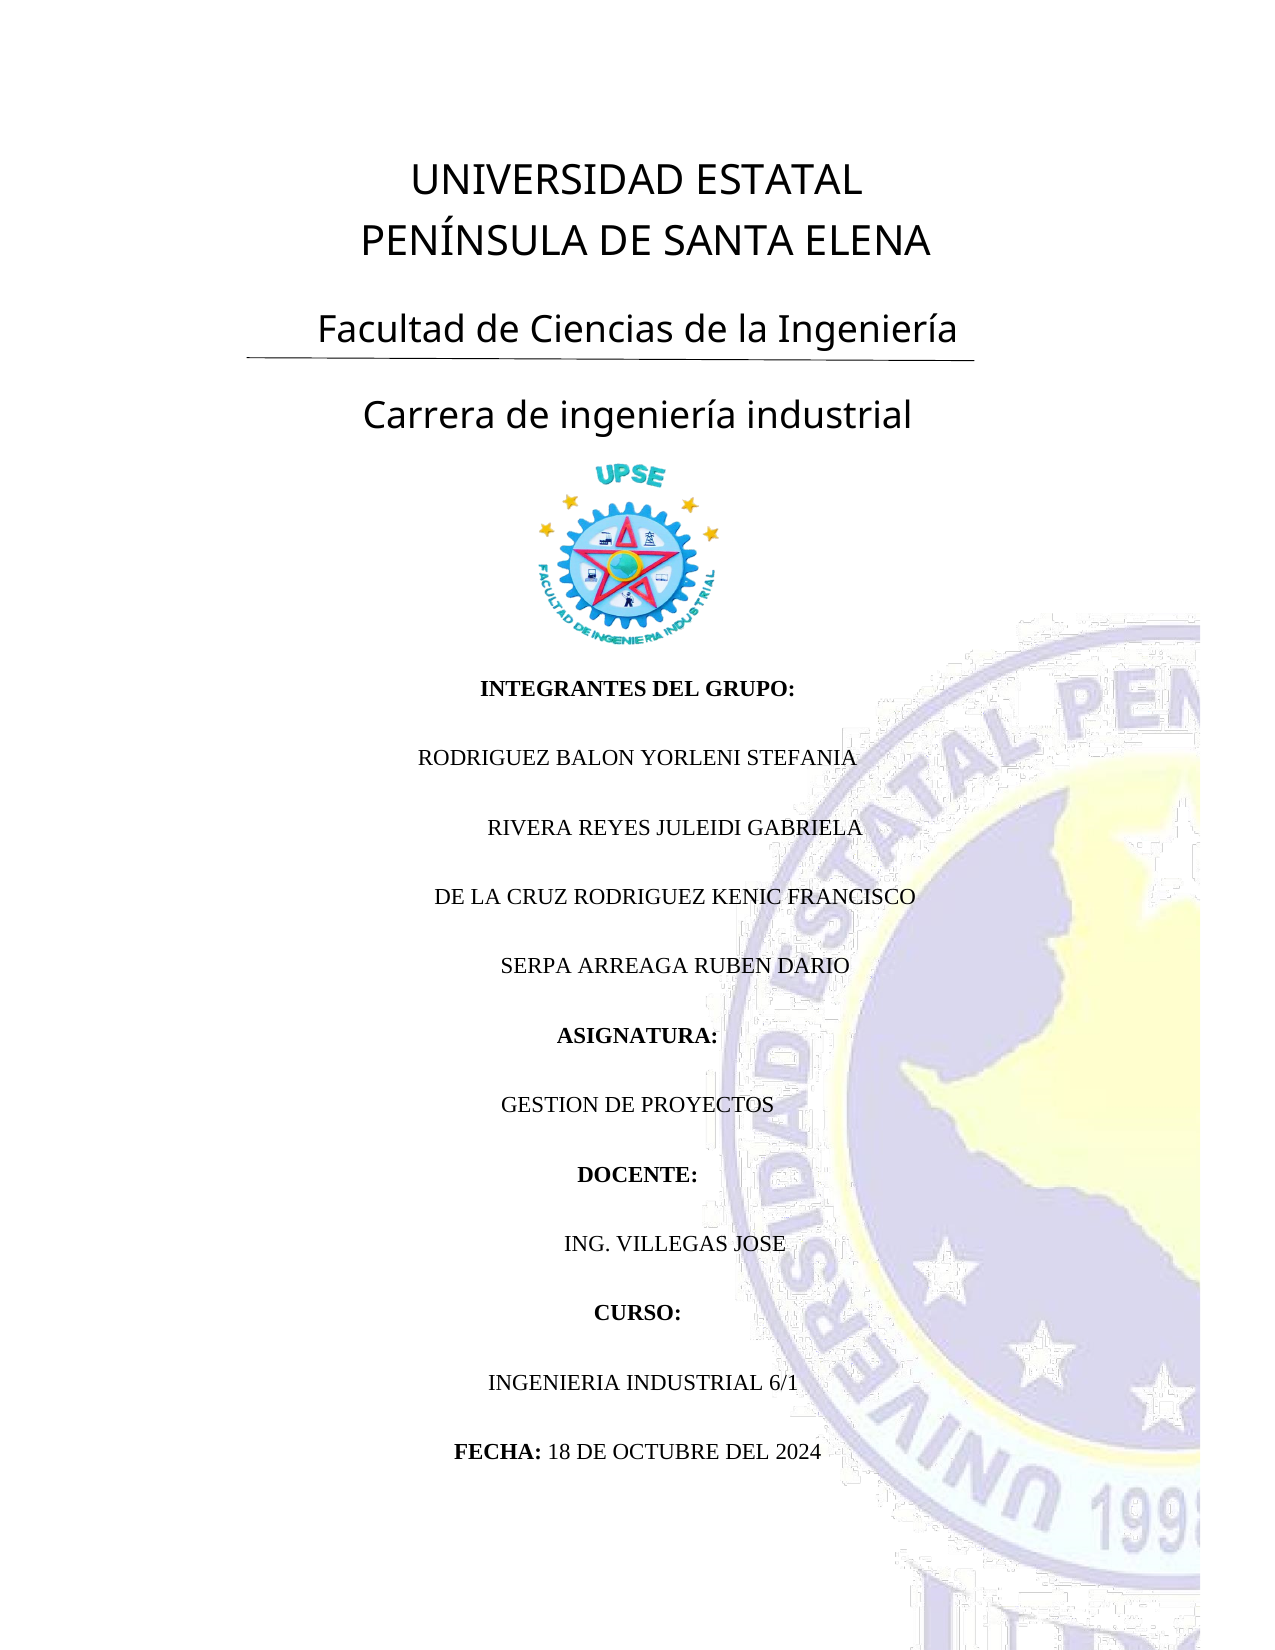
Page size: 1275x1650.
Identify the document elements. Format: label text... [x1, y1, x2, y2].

text ING. VILLEGAS JOSE [150, 1230, 1125, 1256]
text Facultad de Ciencias de la Ingeniería [150, 303, 1125, 354]
text DE LA CRUZ RODRIGUEZ KENIC FRANCISCO [150, 883, 1125, 909]
picture [521, 459, 1200, 1650]
text FECHA: 18 DE OCTUBRE DEL 2024 [150, 1438, 1125, 1464]
text RIVERA REYES JULEIDI GABRIELA [150, 814, 1125, 840]
text GESTION DE PROYECTOS [150, 1091, 1125, 1118]
text ASIGNATURA: [150, 1022, 1125, 1048]
text Carrera de ingeniería industrial [150, 388, 1125, 439]
text DOCENTE: [150, 1161, 1125, 1187]
text PENÍNSULA DE SANTA ELENA [167, 211, 1125, 268]
text SERPA ARREAGA RUBEN DARIO [150, 953, 1125, 979]
text INGENIERIA INDUSTRIAL 6/1 [150, 1369, 1125, 1395]
text UNIVERSIDAD ESTATAL [148, 150, 1125, 207]
text INTEGRANTES DEL GRUPO: [150, 675, 1125, 701]
text CURSO: [150, 1299, 1125, 1326]
text RODRIGUEZ BALON YORLENI STEFANIA [150, 744, 1125, 771]
